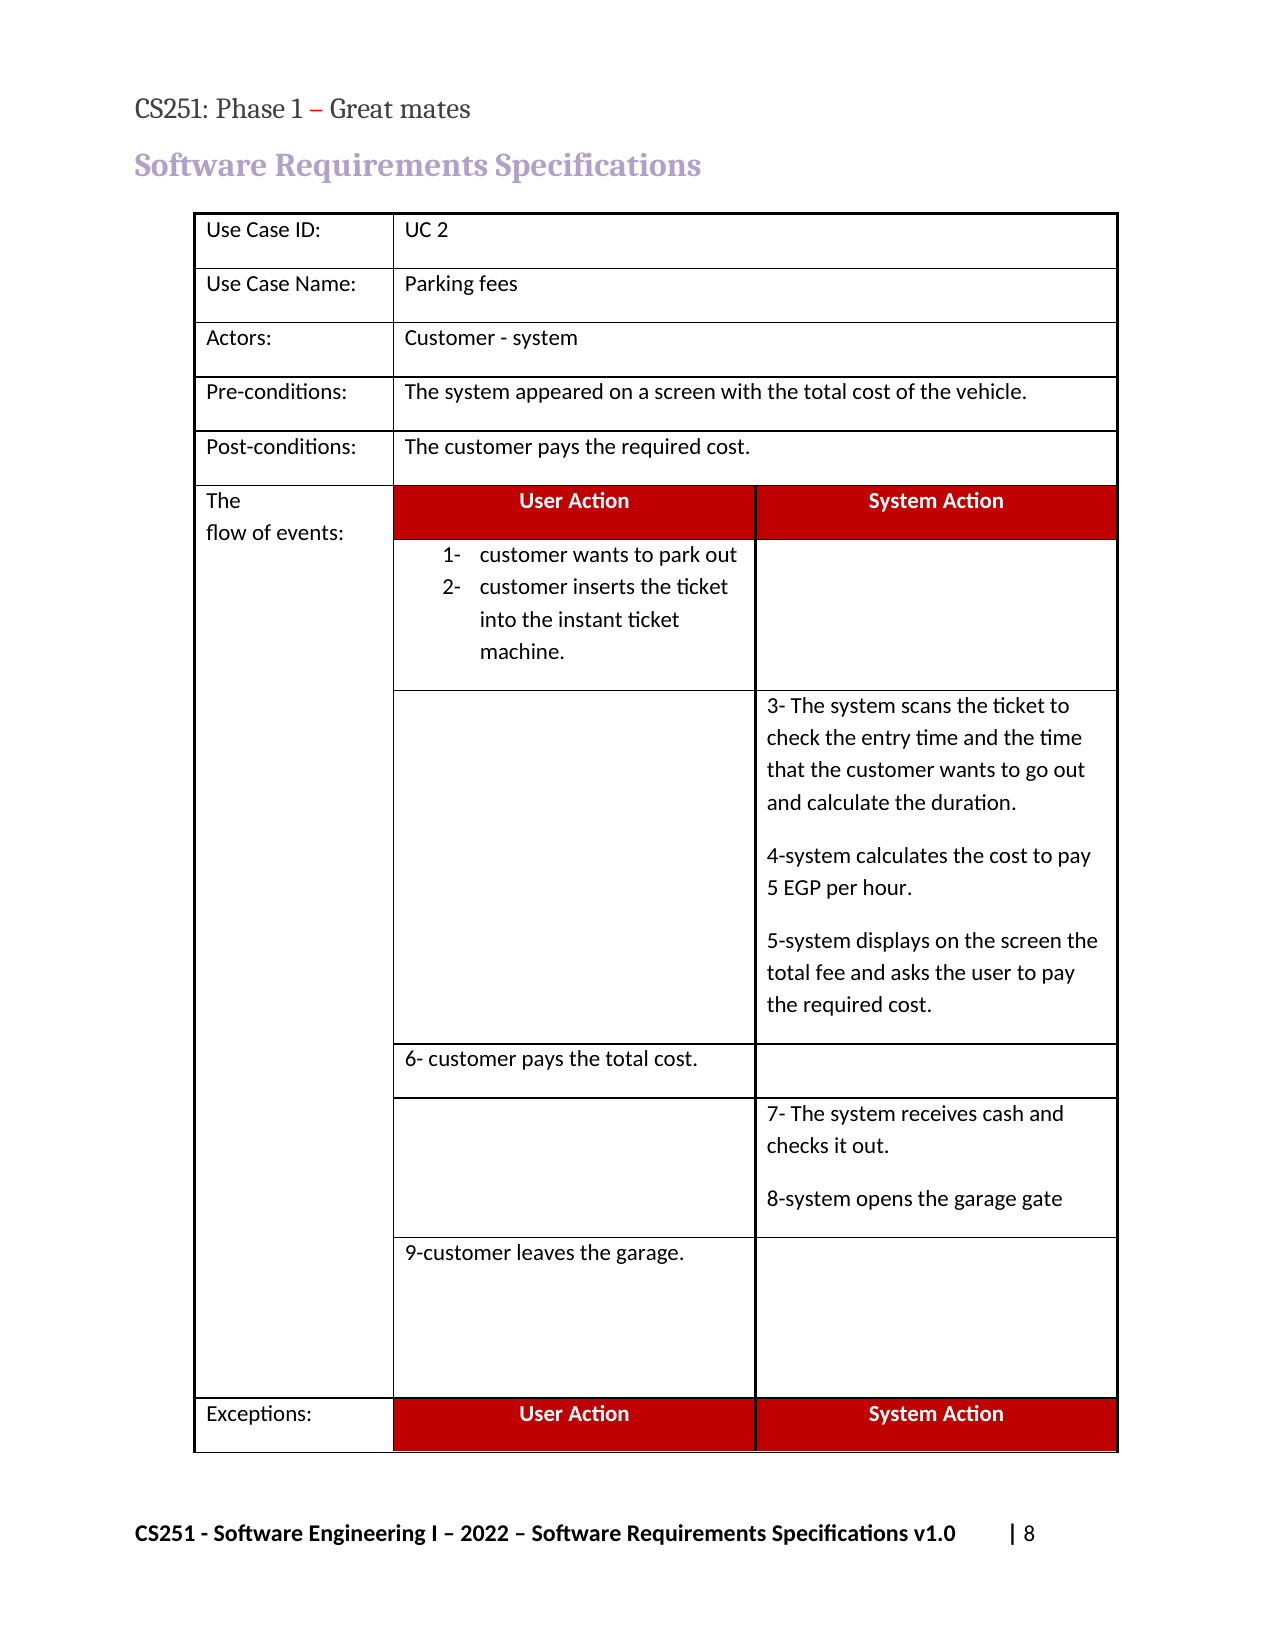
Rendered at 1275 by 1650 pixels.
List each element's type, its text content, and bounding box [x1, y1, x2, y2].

table_cell 6- customer pays the total cost. [394, 1045, 754, 1097]
table_cell The flow of events: [196, 486, 393, 1397]
table_cell The customer pays the required cost. [394, 432, 1116, 484]
table_cell Post-conditions: [196, 432, 393, 484]
table_cell [757, 540, 1116, 689]
table_cell 9-customer leaves the garage. [394, 1238, 754, 1397]
table_cell Exceptions: [196, 1399, 393, 1451]
table_cell User Action [394, 486, 754, 539]
table_cell [394, 1099, 754, 1237]
table_cell 7- The system receives cash and checks it out. 8-system opens the garage gate [757, 1099, 1116, 1237]
table_header UC 2 [394, 215, 1116, 267]
table_cell Customer - system [394, 323, 1116, 376]
table_cell customer wants to park out customer inserts the ticket into the instant ticket machine. [394, 540, 754, 689]
table_cell The system appeared on a screen with the total cost of the vehicle. [394, 378, 1116, 430]
table_cell System Action [757, 486, 1116, 539]
table_cell 3- The system scans the ticket to check the entry time and the time that the customer wants to go out and calculate the duration. 4-system calculates the cost to pay 5 EGP per hour. 5-system displays on the screen the total fee and asks the user to pay the required cost. [757, 691, 1116, 1043]
table_cell Pre-conditions: [196, 378, 393, 430]
table_cell [757, 1045, 1116, 1097]
table_cell Parking fees [394, 269, 1116, 322]
table_cell [757, 1238, 1116, 1397]
table_header Use Case ID: [196, 215, 393, 267]
table_cell System Action [757, 1399, 1116, 1451]
table_cell [394, 691, 754, 1043]
table_cell Use Case Name: [196, 269, 393, 322]
table_cell User Action [394, 1399, 754, 1451]
table_cell Actors: [196, 323, 393, 376]
